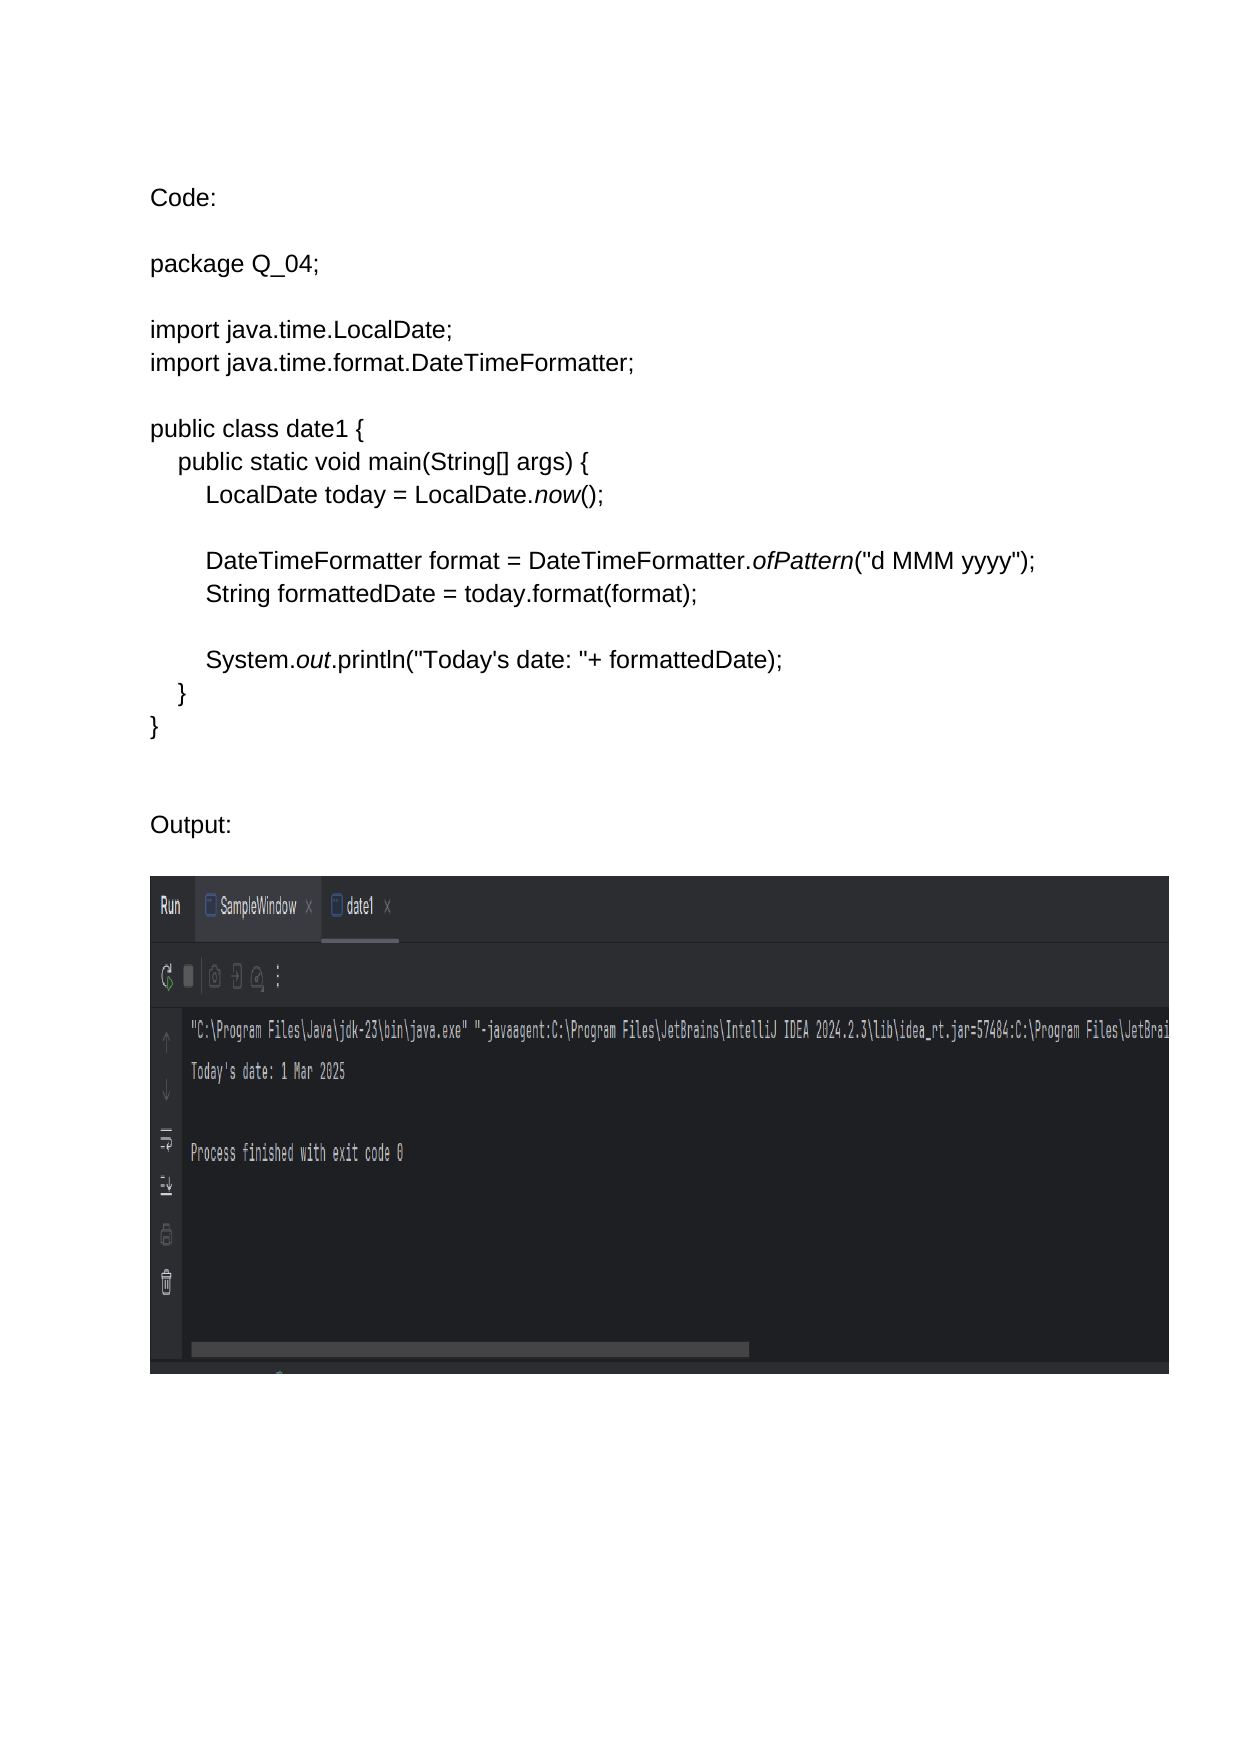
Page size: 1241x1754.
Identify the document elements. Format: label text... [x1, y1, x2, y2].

text Code: [150, 183, 1090, 212]
text Output: [150, 810, 1090, 839]
text package Q_04; import java.time.LocalDate; import java.time.format.DateTimeFormatter; public class date1 { public static void main(String[] args) { LocalDate today = LocalDate.now(); DateTimeFormatter format = DateTimeFormatter.ofPattern("d MMM yyyy"); String formattedDate = today.format(format); System.out.println("Today's date: "+ formattedDate); } } [150, 249, 1090, 740]
picture [150, 876, 1169, 1374]
